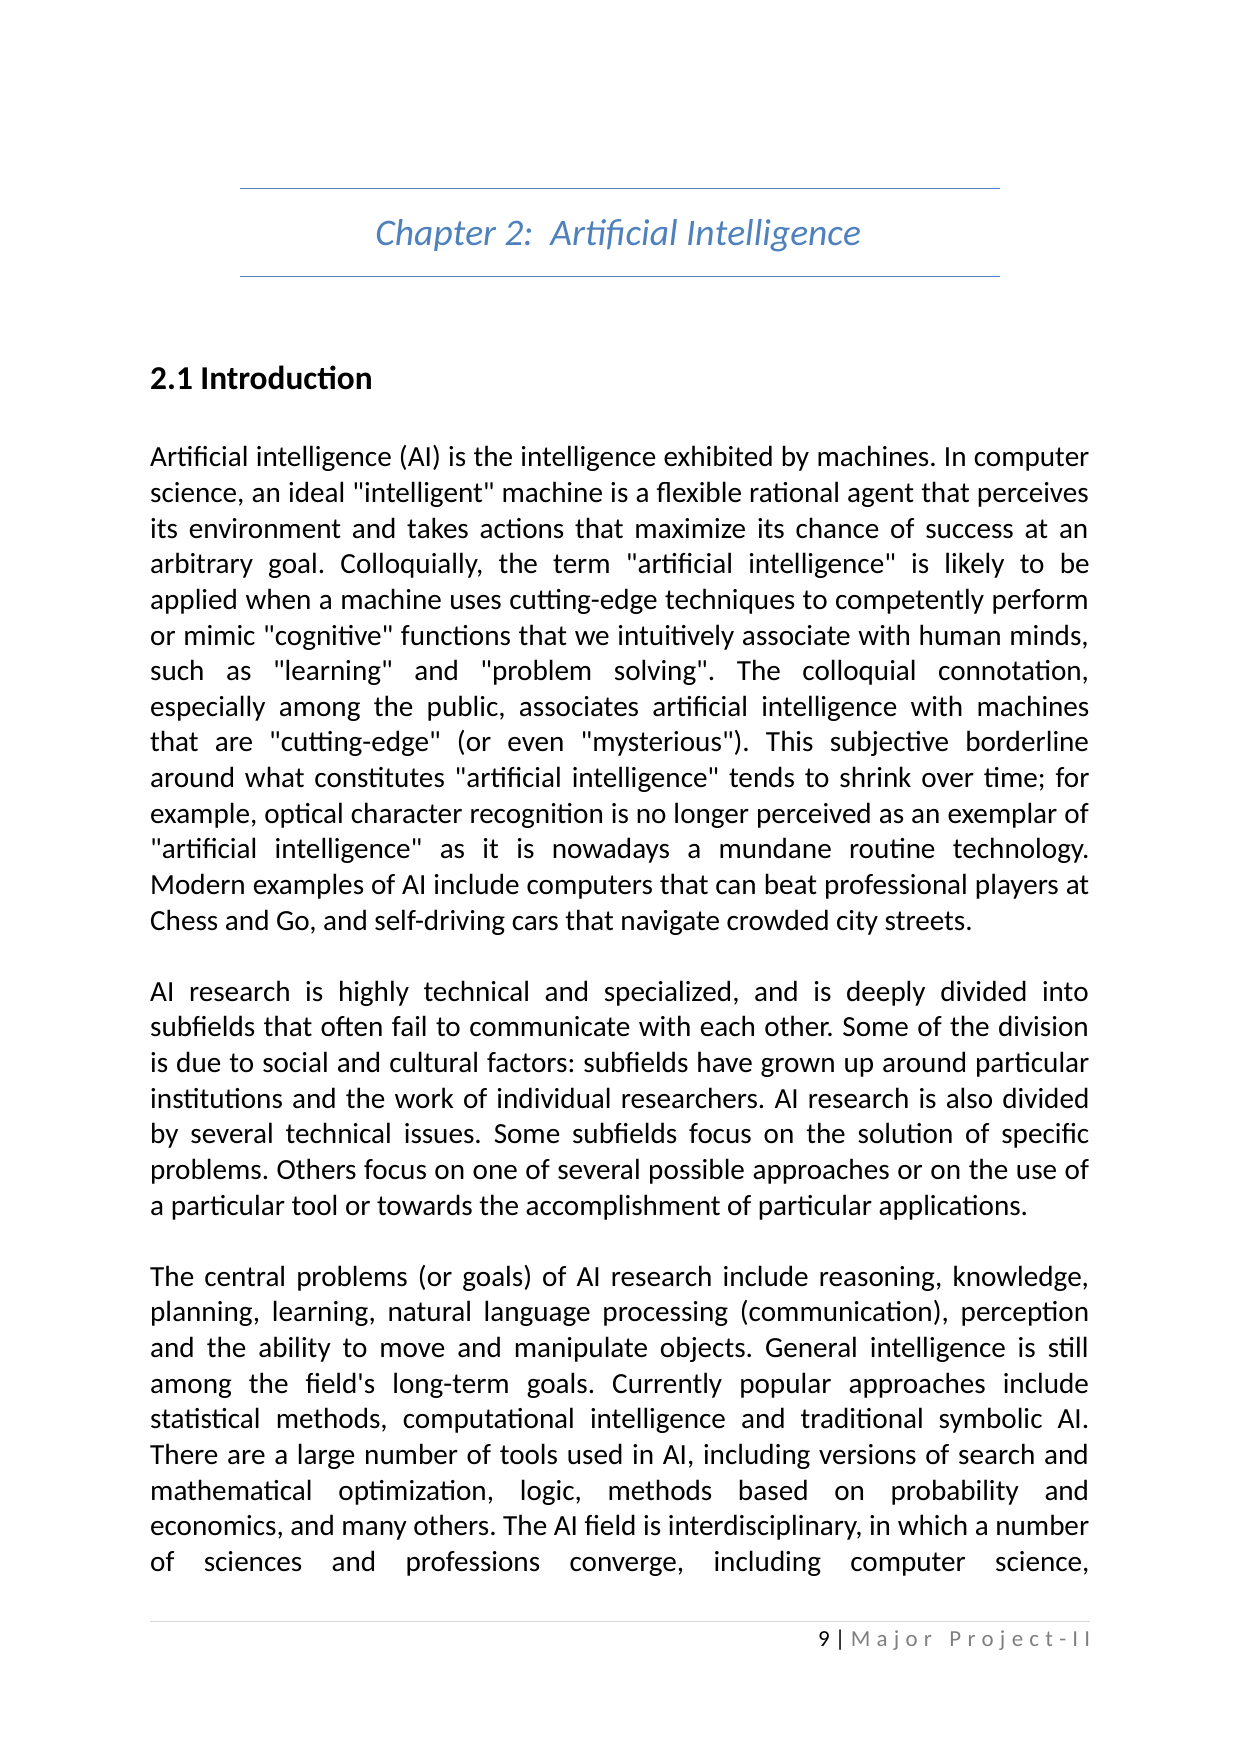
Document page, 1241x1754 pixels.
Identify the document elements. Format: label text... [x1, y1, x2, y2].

text Artificial intelligence (AI) is the intelligence exhibited by machines. In computer science, an ideal "intelligent" machine is a flexible rational agent that perceives its environment and takes actions that maximize its chance of success at an arbitrary goal. Colloquially, the term "artificial intelligence" is likely to be applied when a machine uses cutting-edge techniques to competently perform or mimic "cognitive" functions that we intuitively associate with human minds, such as "learning" and "problem solving". The colloquial connotation, especially among the public, associates artificial intelligence with machines that are "cutting-edge" (or even "mysterious"). This subjective borderline around what constitutes "artificial intelligence" tends to shrink over time; for example, optical character recognition is no longer perceived as an exemplar of "artificial intelligence" as it is nowadays a mundane routine technology. Modern examples of AI include computers that can beat professional players at Chess and Go, and self-driving cars that navigate crowded city streets. [150, 438, 1090, 937]
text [150, 1258, 1090, 1578]
text AI research is highly technical and specialized, and is deeply divided into subfields that often fail to communicate with each other. Some of the division is due to social and cultural factors: subfields have grown up around particular institutions and the work of individual researchers. AI research is also divided by several technical issues. Some subfields focus on the solution of specific problems. Others focus on one of several possible approaches or on the use of a particular tool or towards the accomplishment of particular applications. [150, 973, 1090, 1222]
text 2.1 Introduction [150, 357, 1090, 398]
text Chapter 2: Artificial Intelligence [240, 189, 1000, 276]
